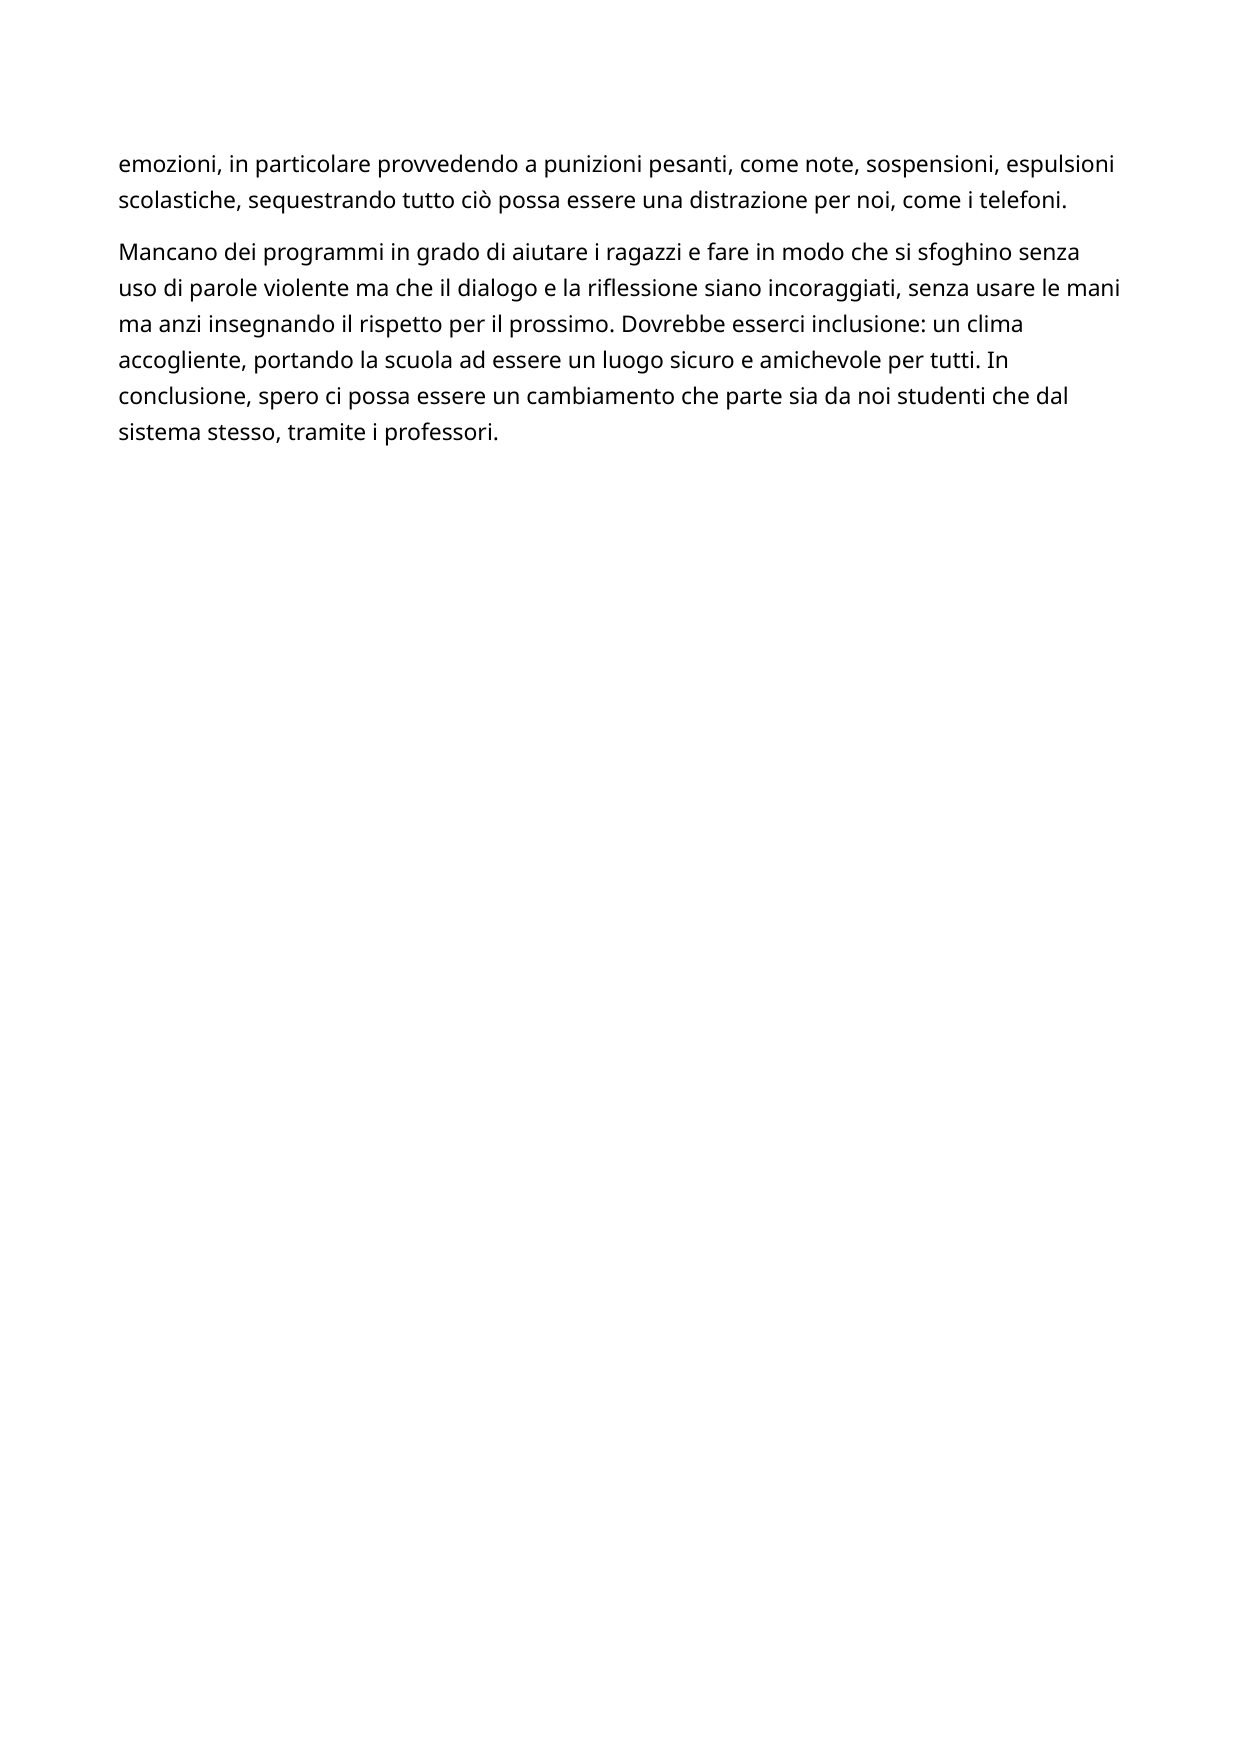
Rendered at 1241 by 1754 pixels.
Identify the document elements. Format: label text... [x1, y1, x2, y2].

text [118, 148, 1122, 215]
text Mancano dei programmi in grado di aiutare i ragazzi e fare in modo che si sfoghino senza uso di parole violente ma che il dialogo e la riflessione siano incoraggiati, senza usare le mani ma anzi insegnando il rispetto per il prossimo. Dovrebbe esserci inclusione: un clima accogliente, portando la scuola ad essere un luogo sicuro e amichevole per tutti. In conclusione, spero ci possa essere un cambiamento che parte sia da noi studenti che dal sistema stesso, tramite i professori. [118, 236, 1122, 447]
